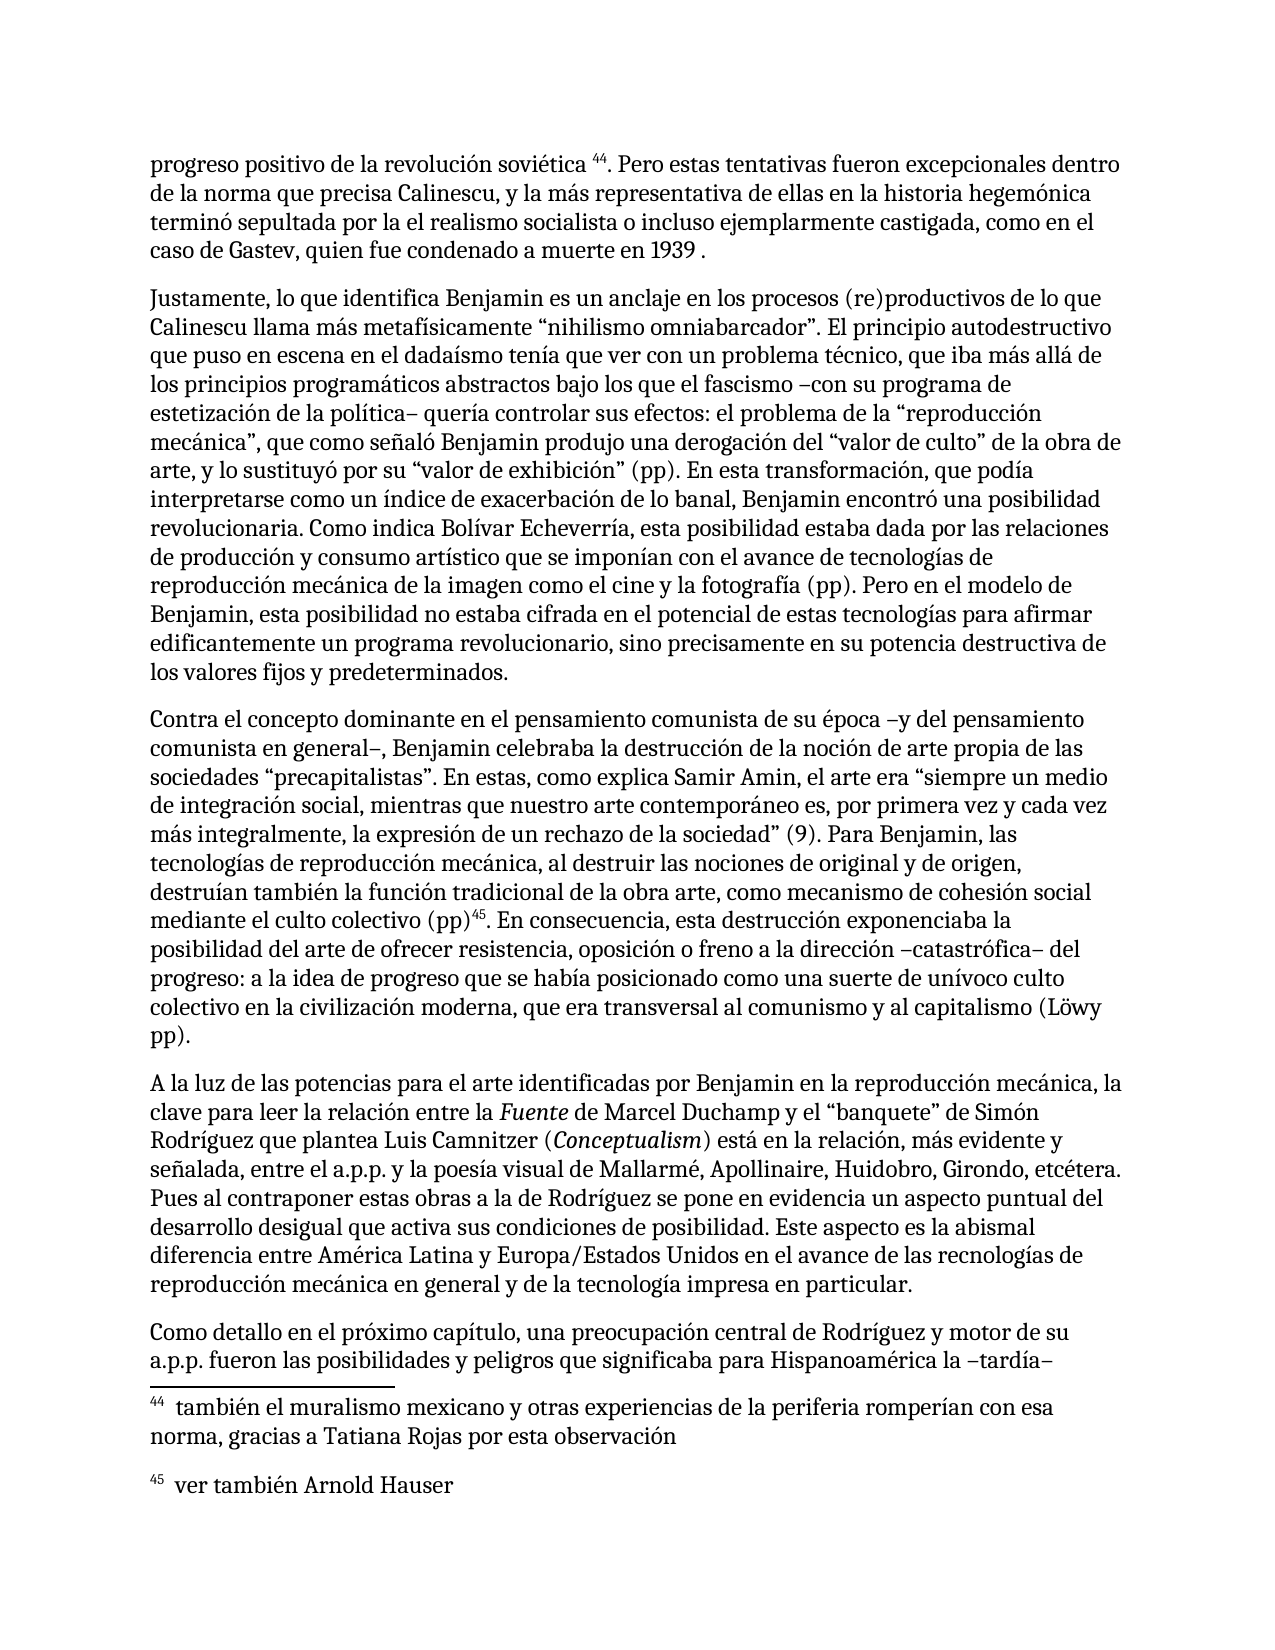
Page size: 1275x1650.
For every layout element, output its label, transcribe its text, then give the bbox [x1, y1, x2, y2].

text A la luz de las potencias para el arte identificadas por Benjamin en la reproducción mecánica, la clave para leer la relación entre la Fuente de Marcel Duchamp y el “banquete” de Simón Rodríguez que plantea Luis Camnitzer (Conceptualism) está en la relación, más evidente y señalada, entre el a.p.p. y la poesía visual de Mallarmé, Apollinaire, Huidobro, Girondo, etcétera. Pues al contraponer estas obras a la de Rodríguez se pone en evidencia un aspecto puntual del desarrollo desigual que activa sus condiciones de posibilidad. Este aspecto es la abismal diferencia entre América Latina y Europa/Estados Unidos en el avance de las recnologías de reproducción mecánica en general y de la tecnología impresa en particular. [150, 1069, 1125, 1299]
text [150, 150, 1125, 265]
text Contra el concepto dominante en el pensamiento comunista de su época –y del pensamiento comunista en general–, Benjamin celebraba la destrucción de la noción de arte propia de las sociedades “precapitalistas”. En estas, como explica Samir Amin, el arte era “siempre un medio de integración social, mientras que nuestro arte contemporáneo es, por primera vez y cada vez más integralmente, la expresión de un rechazo de la sociedad” (9). Para Benjamin, las tecnologías de reproducción mecánica, al destruir las nociones de original y de origen, destruían también la función tradicional de la obra arte, como mecanismo de cohesión social mediante el culto colectivo (pp). En consecuencia, esta destrucción exponenciaba la posibilidad del arte de ofrecer resistencia, oposición o freno a la dirección –catastrófica– del progreso: a la idea de progreso que se había posicionado como una suerte de unívoco culto colectivo en la civilización moderna, que era transversal al comunismo y al capitalismo (Löwy pp). [150, 705, 1125, 1050]
text Justamente, lo que identifica Benjamin es un anclaje en los procesos (re)productivos de lo que Calinescu llama más metafísicamente “nihilismo omniabarcador”. El principio autodestructivo que puso en escena en el dadaísmo tenía que ver con un problema técnico, que iba más allá de los principios programáticos abstractos bajo los que el fascismo –con su programa de estetización de la política– quería controlar sus efectos: el problema de la “reproducción mecánica”, que como señaló Benjamin produjo una derogación del “valor de culto” de la obra de arte, y lo sustituyó por su “valor de exhibición” (pp). En esta transformación, que podía interpretarse como un índice de exacerbación de lo banal, Benjamin encontró una posibilidad revolucionaria. Como indica Bolívar Echeverría, esta posibilidad estaba dada por las relaciones de producción y consumo artístico que se imponían con el avance de tecnologías de reproducción mecánica de la imagen como el cine y la fotografía (pp). Pero en el modelo de Benjamin, esta posibilidad no estaba cifrada en el potencial de estas tecnologías para afirmar edificantemente un programa revolucionario, sino precisamente en su potencia destructiva de los valores fijos y predeterminados. [150, 284, 1125, 686]
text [150, 1317, 1125, 1375]
